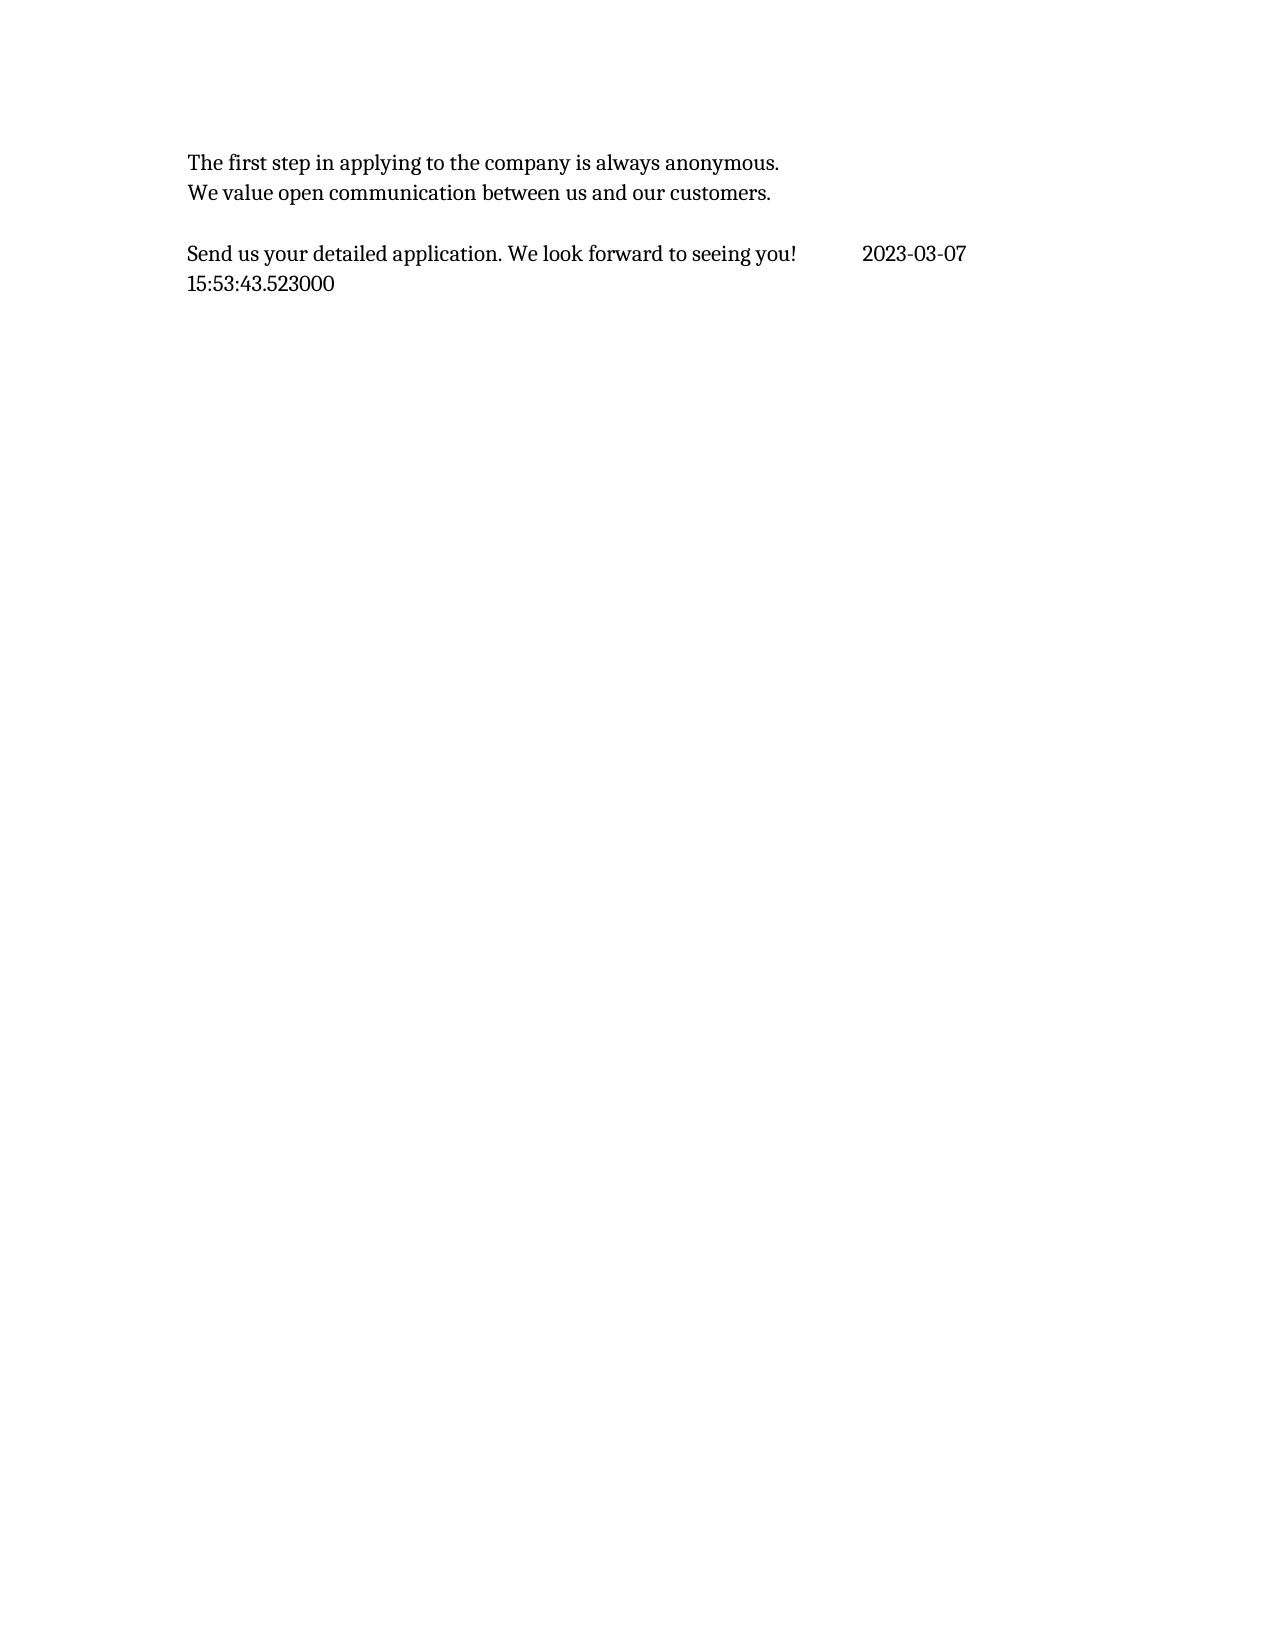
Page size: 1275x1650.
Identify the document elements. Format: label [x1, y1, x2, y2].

text [187, 150, 1087, 327]
